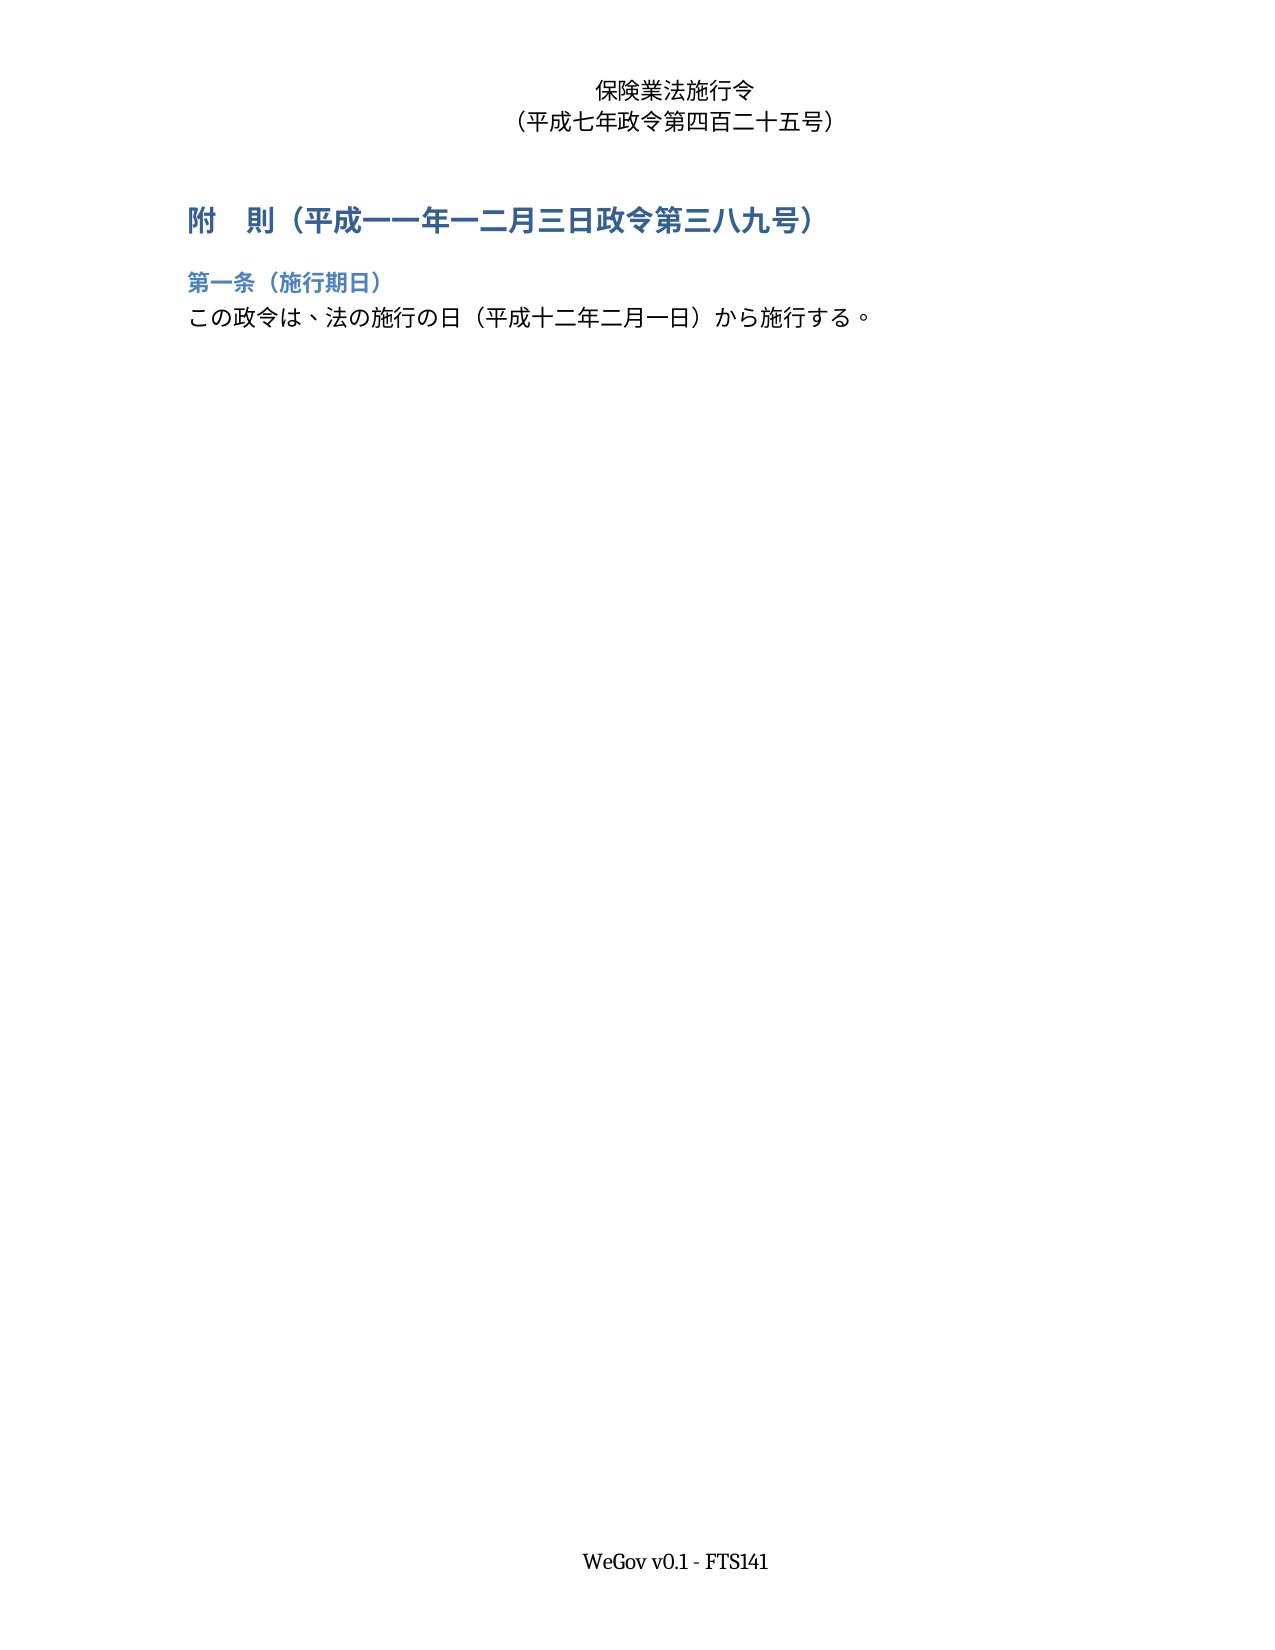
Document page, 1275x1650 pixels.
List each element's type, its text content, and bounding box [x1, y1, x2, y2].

text この政令は、法の施行の日（平成十二年二月一日）から施行する。 [187, 302, 1087, 334]
subtitle 第一条（施行期日） [187, 266, 1087, 298]
subtitle 附 則（平成一一年一二月三日政令第三八九号） [187, 200, 1087, 240]
